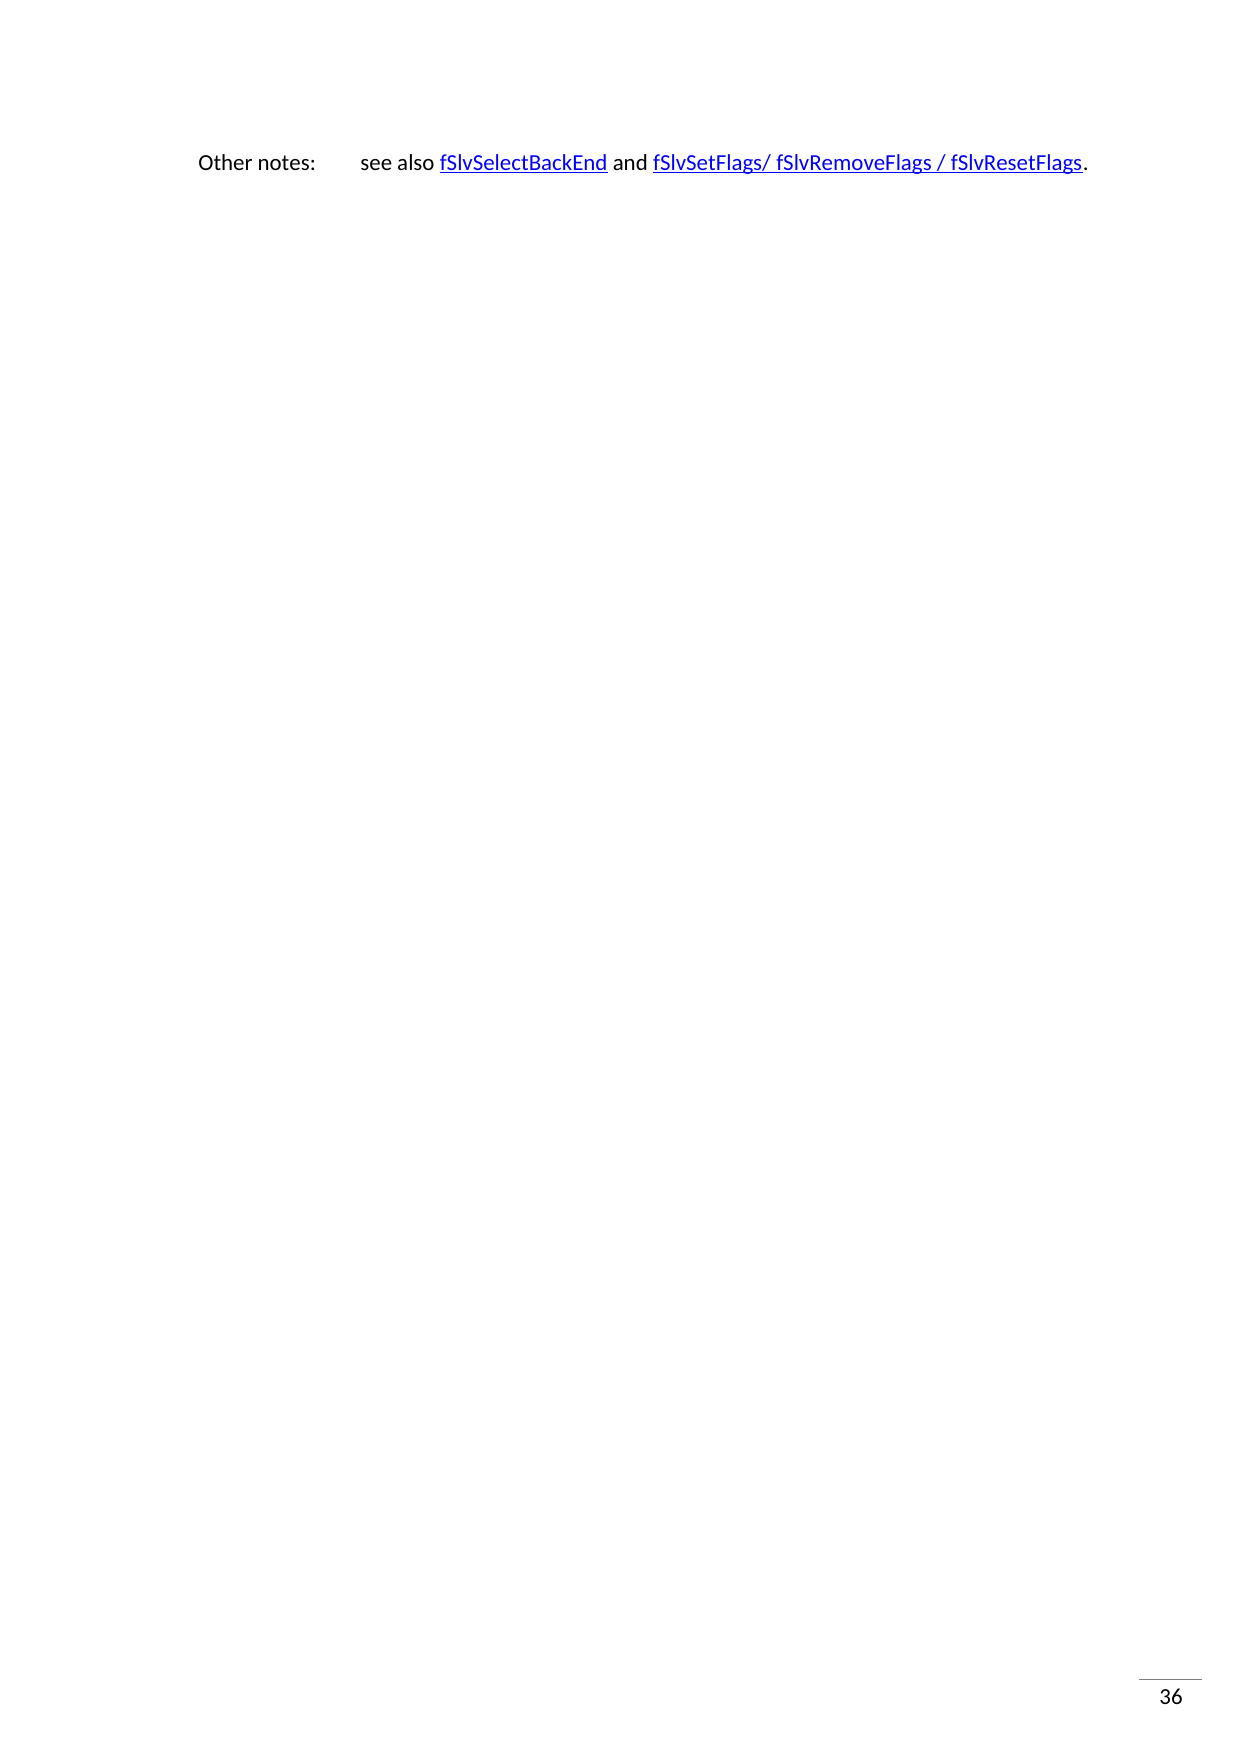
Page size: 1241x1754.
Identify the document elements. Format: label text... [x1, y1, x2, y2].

text Other notes: see also fSlvSelectBackEnd and fSlvSetFlags/ fSlvRemoveFlags / fSlvResetFlags. [139, 148, 1101, 176]
